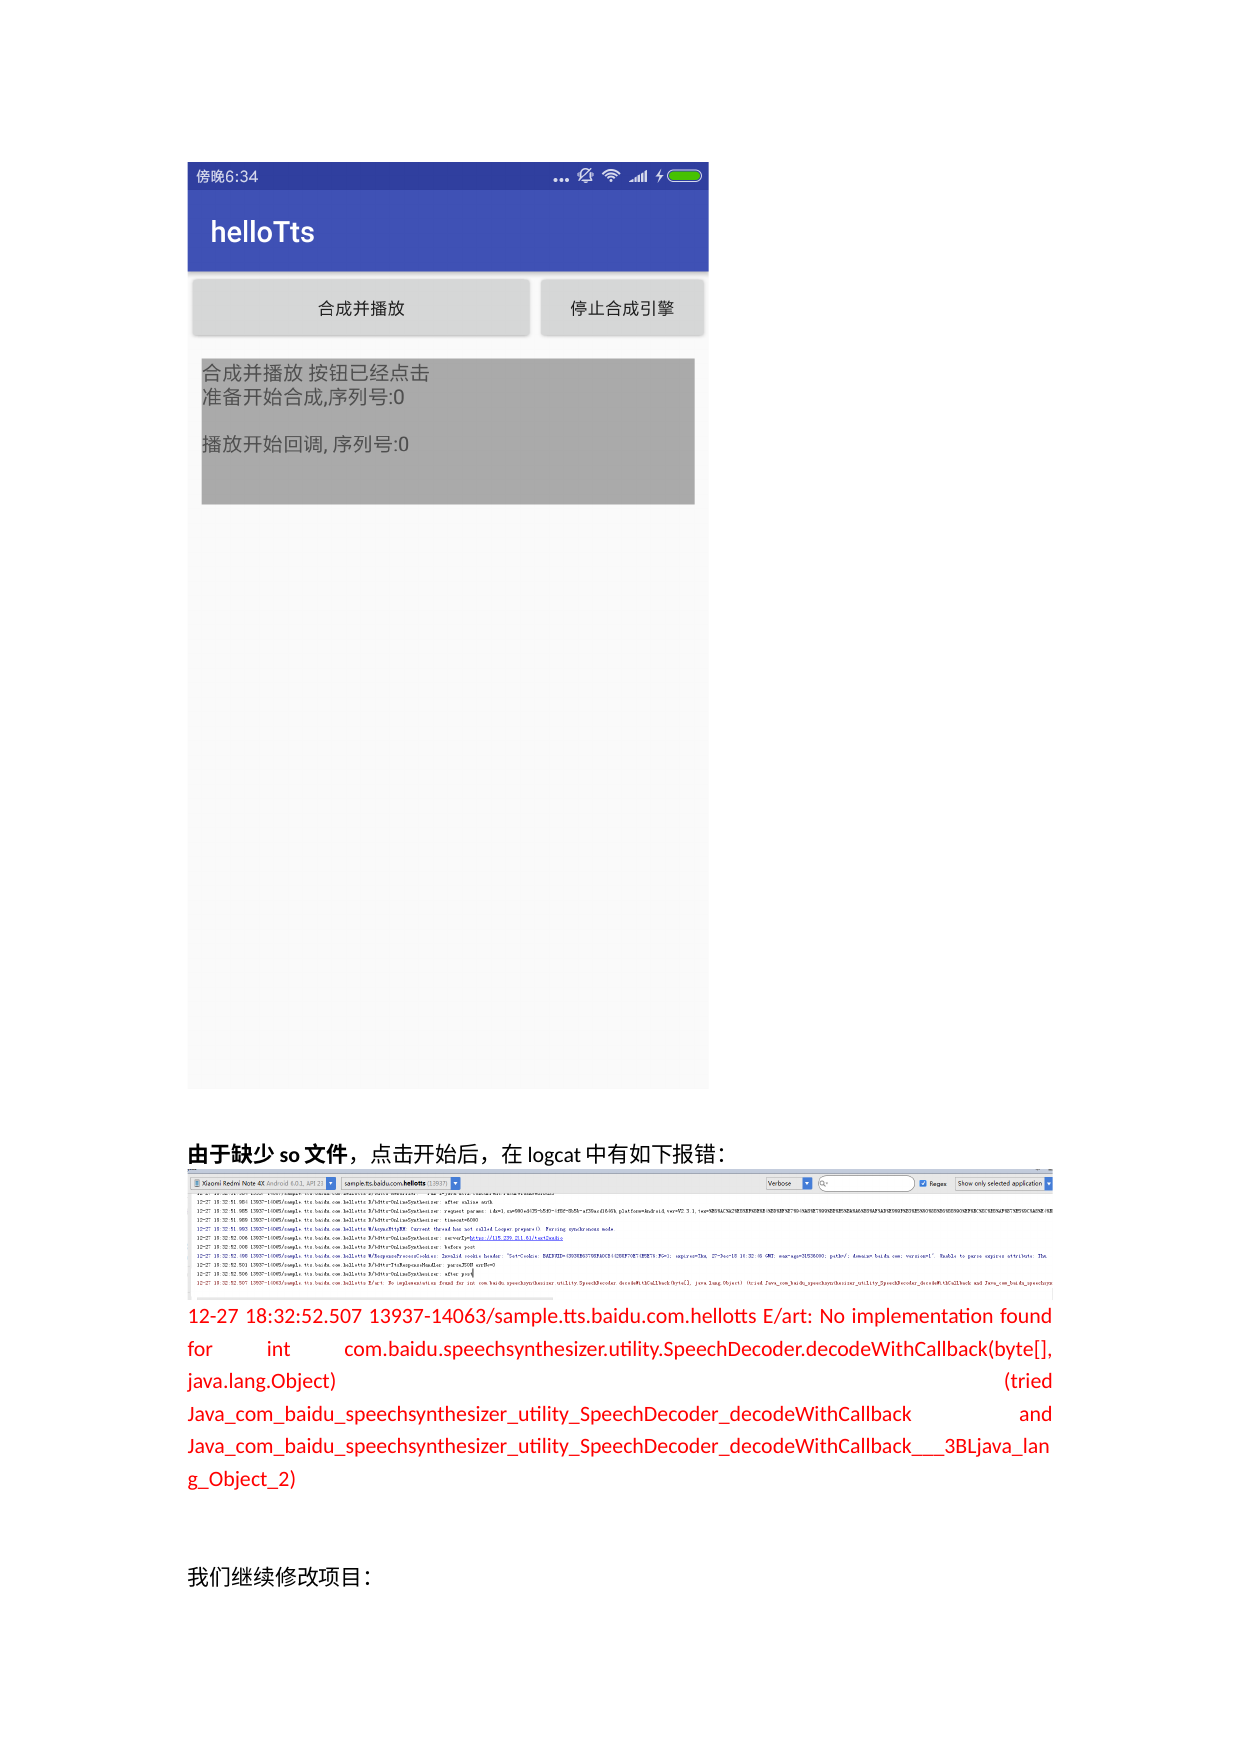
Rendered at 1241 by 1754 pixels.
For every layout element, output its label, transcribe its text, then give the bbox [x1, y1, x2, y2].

text 由于缺少so文件，点击开始后，在logcat中有如下报错： [187, 1137, 1053, 1169]
text 12-27 18:32:52.507 13937-14063/sample.tts.baidu.com.hellotts E/art: No implementation found for int com.baidu.speechsynthesizer.utility.SpeechDecoder.decodeWithCallback(byte[], java.lang.Object) (tried Java_com_baidu_speechsynthesizer_utility_SpeechDecoder_decodeWithCallback and Java_com_baidu_speechsynthesizer_utility_SpeechDecoder_decodeWithCallback___3BLjava_lang_Object_2) [187, 1300, 1053, 1494]
picture [187, 162, 709, 1089]
text 我们继续修改项目： [187, 1559, 1053, 1592]
picture [187, 1169, 1053, 1300]
